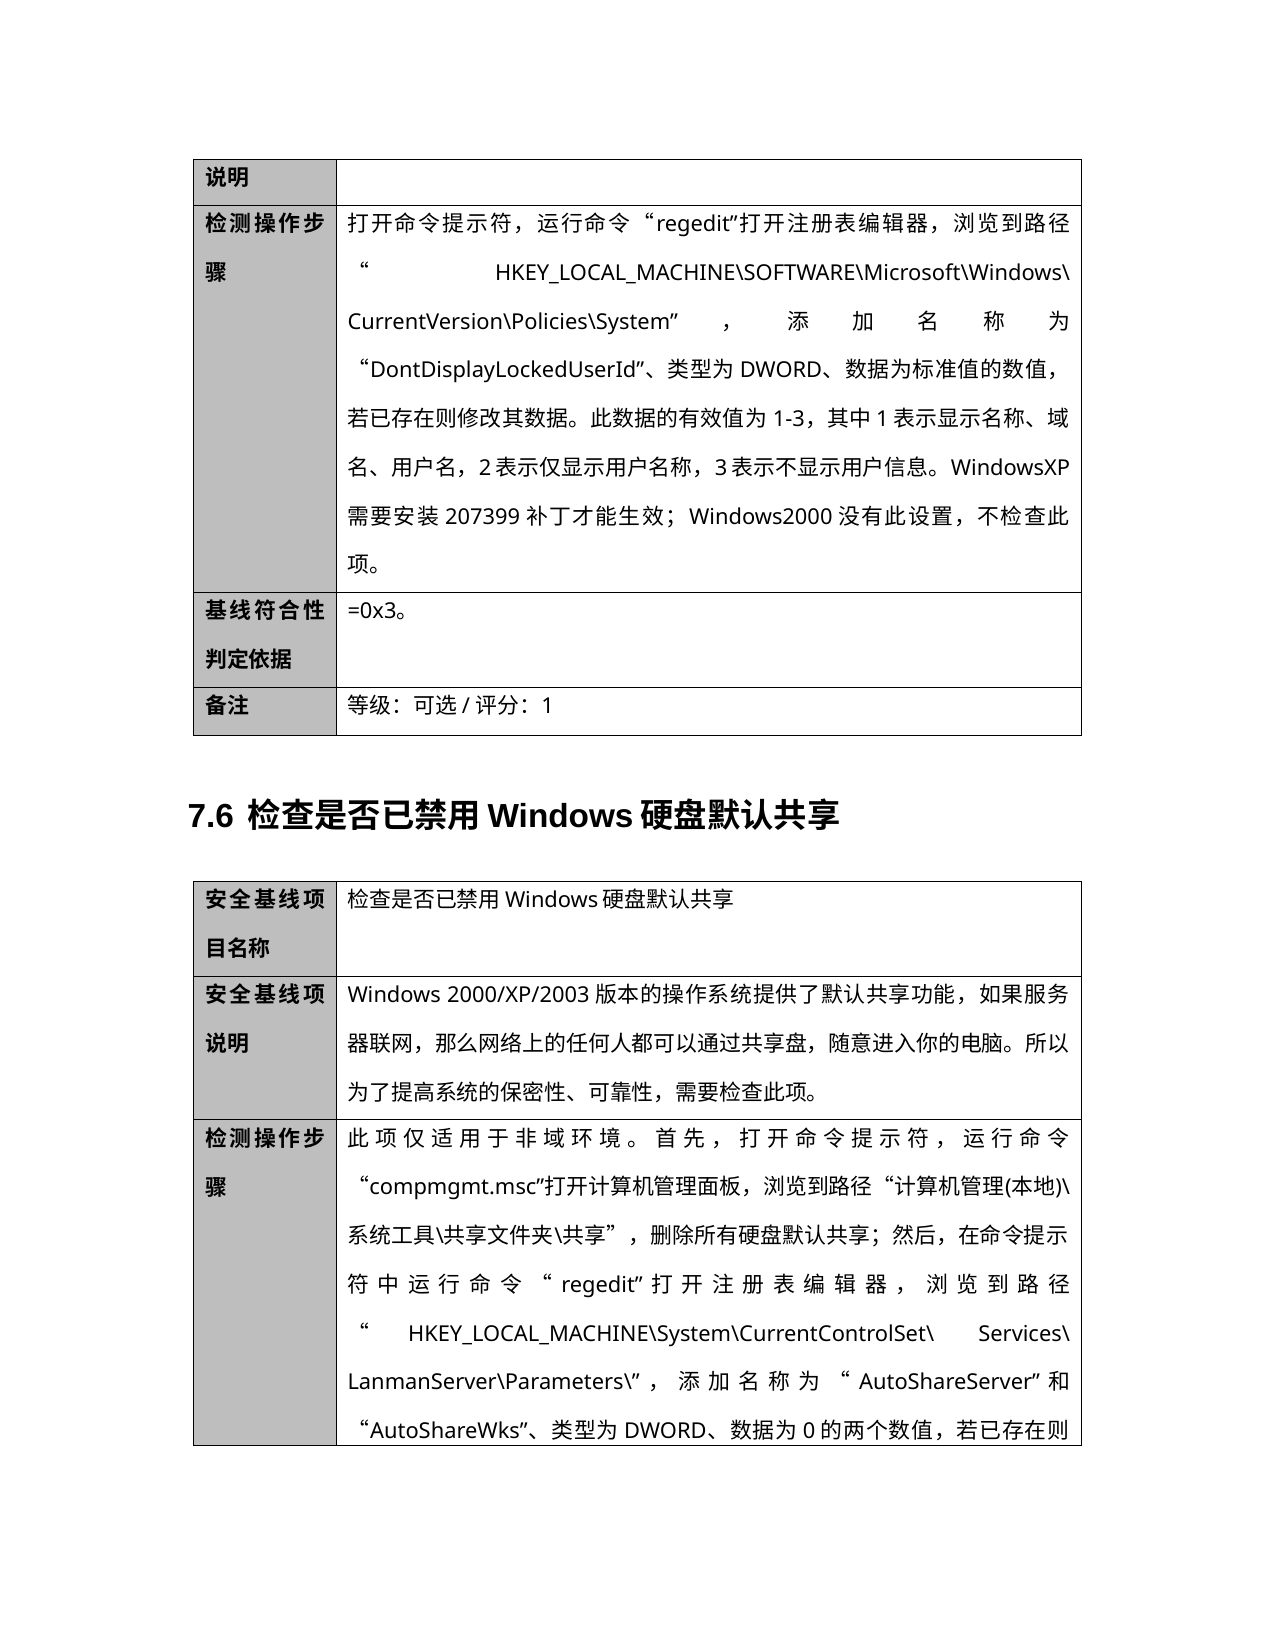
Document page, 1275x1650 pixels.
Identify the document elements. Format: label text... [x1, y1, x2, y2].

table_header 检查是否已禁用Windows硬盘默认共享 [337, 882, 1081, 976]
table_cell 备注 [194, 688, 336, 735]
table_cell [337, 1120, 1081, 1445]
table_cell 基线符合性判定依据 [194, 593, 336, 687]
table_cell 安全基线项说明 [194, 977, 336, 1119]
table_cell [337, 160, 1081, 205]
table_cell 打开命令提示符，运行命令“regedit”打开注册表编辑器，浏览到路径“HKEY_LOCAL_MACHINE\SOFTWARE\Microsoft\Windows\CurrentVersion\Policies\System”，添加名称为“DontDisplayLockedUserId”、类型为DWORD、数据为标准值的数值，若已存在则修改其数据。此数据的有效值为1-3，其中1表示显示名称、域名、用户名，2表示仅显示用户名称，3表示不显示用户信息。WindowsXP需要安装207399补丁才能生效；Windows2000没有此设置，不检查此项。 [337, 206, 1081, 592]
table_cell Windows 2000/XP/2003版本的操作系统提供了默认共享功能，如果服务器联网，那么网络上的任何人都可以通过共享盘，随意进入你的电脑。所以为了提高系统的保密性、可靠性，需要检查此项。 [337, 977, 1081, 1119]
table_cell =0x3。 [337, 593, 1081, 687]
table_header 安全基线项目名称 [194, 882, 336, 976]
subtitle 检查是否已禁用Windows硬盘默认共享 [187, 781, 1087, 846]
table_cell 检测操作步骤 [194, 206, 336, 592]
table_cell 检测操作步骤 [194, 1120, 336, 1445]
table_cell 等级：可选 / 评分：1 [337, 688, 1081, 735]
table_cell 安全基线项说明 [194, 160, 336, 205]
